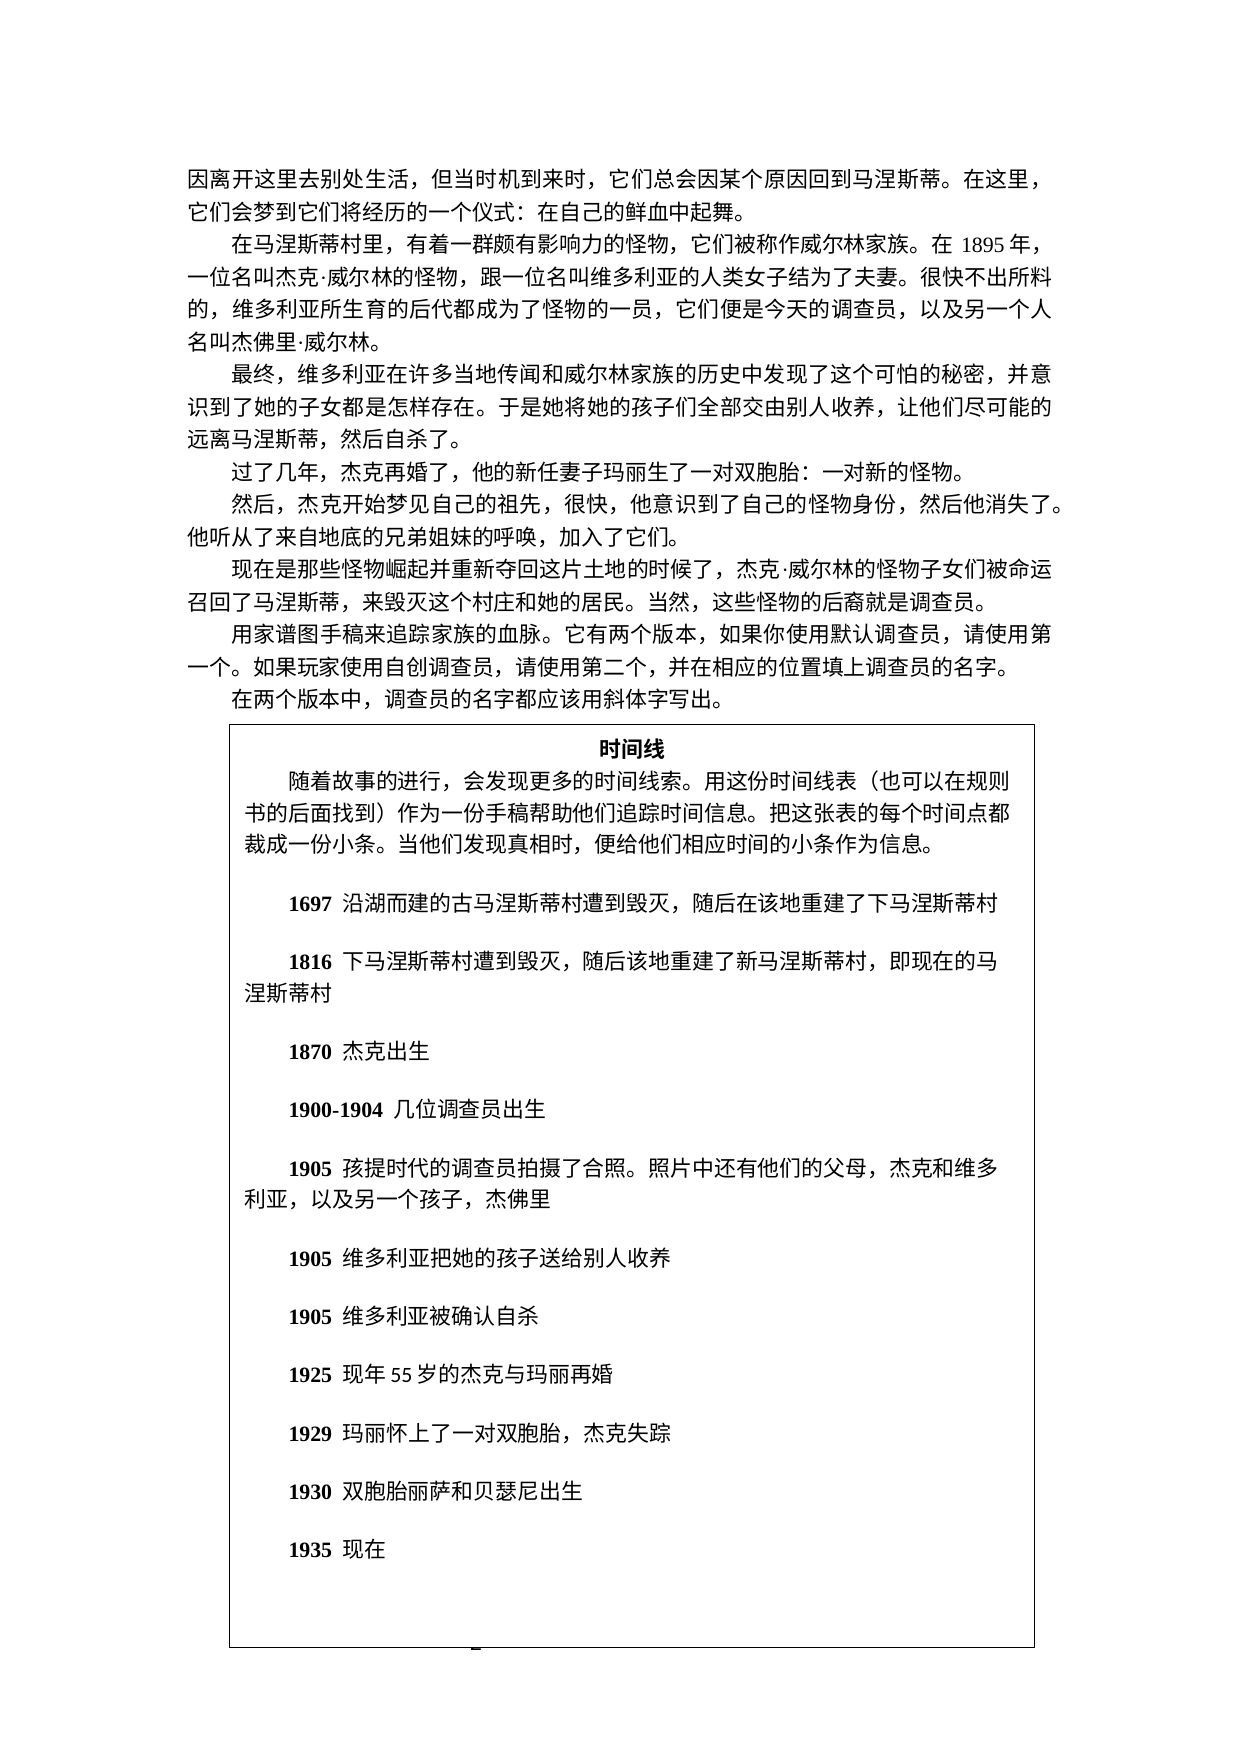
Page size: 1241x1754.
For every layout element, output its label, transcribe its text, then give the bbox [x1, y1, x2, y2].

text 用家谱图手稿来追踪家族的血脉。它有两个版本，如果你使用默认调查员，请使用第一个。如果玩家使用自创调查员，请使用第二个，并在相应的位置填上调查员的名字。 [187, 617, 1053, 682]
text 现在是那些怪物崛起并重新夺回这片土地的时候了，杰克·威尔林的怪物子女们被命运召回了马涅斯蒂，来毁灭这个村庄和她的居民。当然，这些怪物的后裔就是调查员。 [187, 552, 1053, 617]
text 最终，维多利亚在许多当地传闻和威尔林家族的历史中发现了这个可怕的秘密，并意识到了她的子女都是怎样存在。于是她将她的孩子们全部交由别人收养，让他们尽可能的远离马涅斯蒂，然后自杀了。 [187, 357, 1053, 454]
text 过了几年，杰克再婚了，他的新任妻子玛丽生了一对双胞胎：一对新的怪物。 [187, 454, 1053, 487]
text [187, 162, 1053, 227]
text 在两个版本中，调查员的名字都应该用斜体字写出。 [187, 682, 1053, 714]
text 在马涅斯蒂村里，有着一群颇有影响力的怪物，它们被称作威尔林家族。在1895年，一位名叫杰克·威尔林的怪物，跟一位名叫维多利亚的人类女子结为了夫妻。很快不出所料的，维多利亚所生育的后代都成为了怪物的一员，它们便是今天的调查员，以及另一个人，名叫杰佛里·威尔林。 [187, 227, 1053, 357]
text 然后，杰克开始梦见自己的祖先，很快，他意识到了自己的怪物身份，然后他消失了。他听从了来自地底的兄弟姐妹的呼唤，加入了它们。 [187, 487, 1053, 552]
